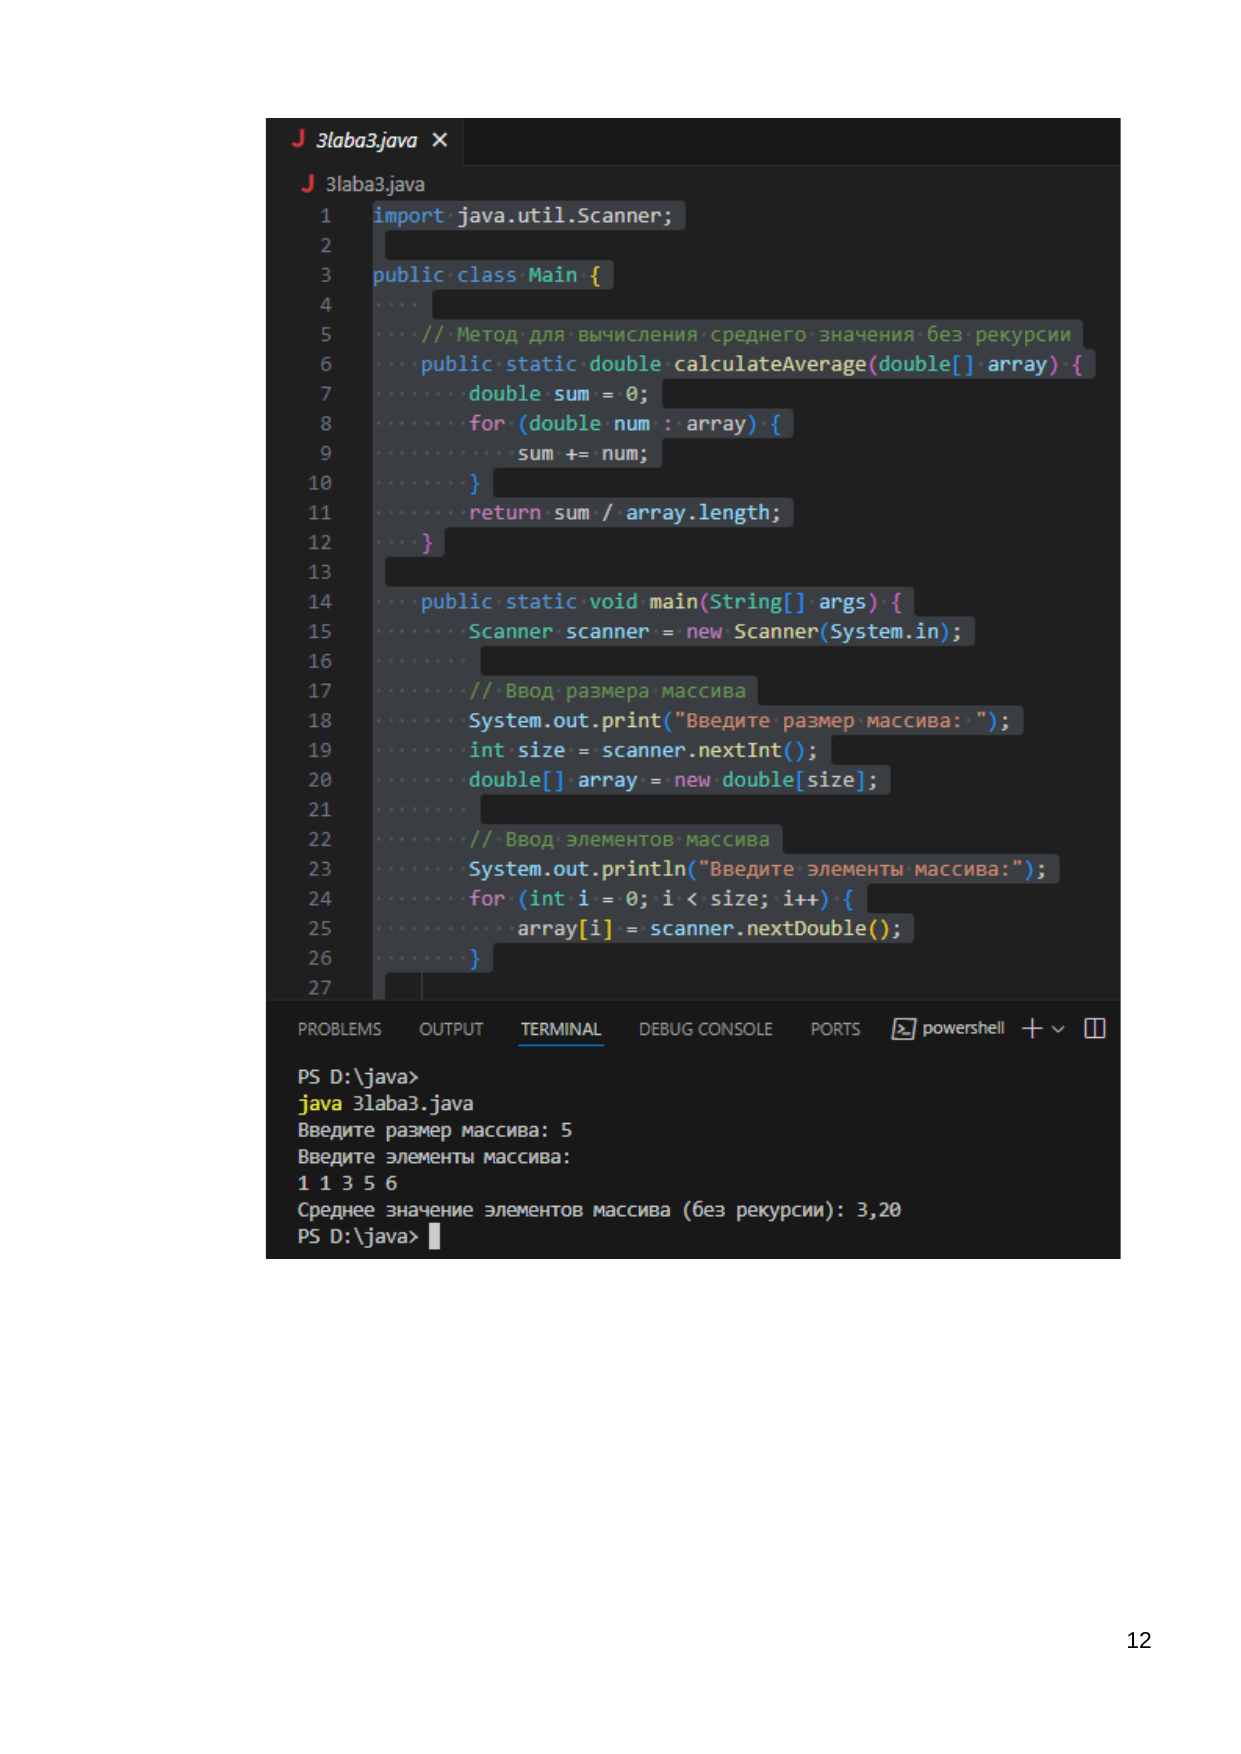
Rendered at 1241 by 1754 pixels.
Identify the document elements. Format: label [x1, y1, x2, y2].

picture [265, 118, 1121, 1259]
